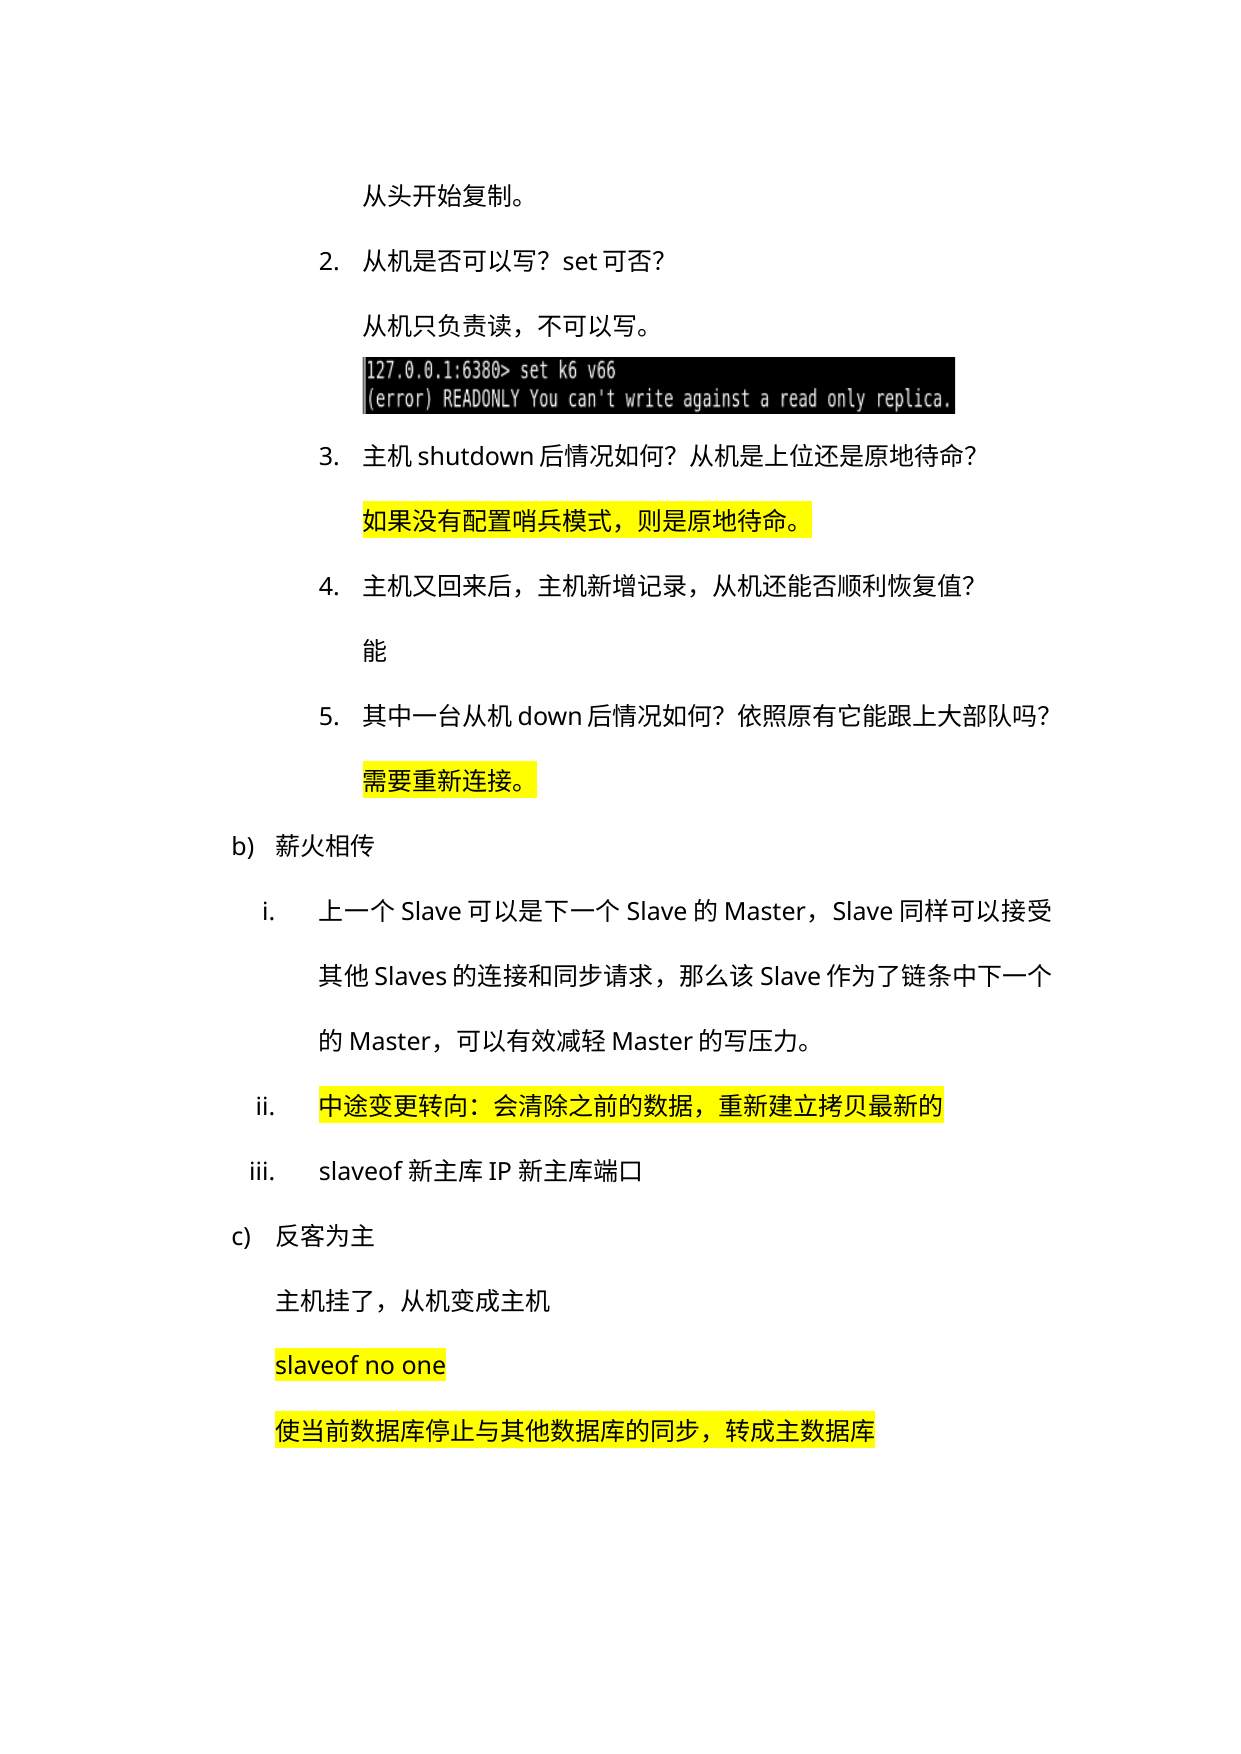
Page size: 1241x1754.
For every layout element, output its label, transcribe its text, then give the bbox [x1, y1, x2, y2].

list 从头开始复制。 [362, 162, 1053, 227]
list 主机shutdown后情况如何？从机是上位还是原地待命？ [319, 422, 1053, 487]
list 主机又回来后，主机新增记录，从机还能否顺利恢复值？ [319, 552, 1053, 617]
list slaveof no one [275, 1332, 1053, 1397]
list 从机只负责读，不可以写。 [362, 292, 1053, 357]
list 主机挂了，从机变成主机 [275, 1267, 1053, 1332]
list 能 [362, 617, 1053, 682]
list 上一个Slave可以是下一个Slave的Master，Slave同样可以接受其他Slaves的连接和同步请求，那么该Slave作为了链条中下一个的Master，可以有效减轻Master的写压力。 [275, 877, 1053, 1072]
list slaveof 新主库IP 新主库端口 [275, 1137, 1053, 1202]
picture [362, 357, 955, 414]
list 其中一台从机down后情况如何？依照原有它能跟上大部队吗？ [319, 682, 1053, 747]
list 如果没有配置哨兵模式，则是原地待命。 [362, 487, 1053, 552]
list 需要重新连接。 [362, 747, 1053, 812]
list 从机是否可以写？set可否？ [319, 227, 1053, 292]
list 反客为主 [231, 1202, 1053, 1267]
list 使当前数据库停止与其他数据库的同步，转成主数据库 [275, 1397, 1053, 1462]
list 中途变更转向：会清除之前的数据，重新建立拷贝最新的 [275, 1072, 1053, 1137]
list 薪火相传 [231, 812, 1053, 877]
